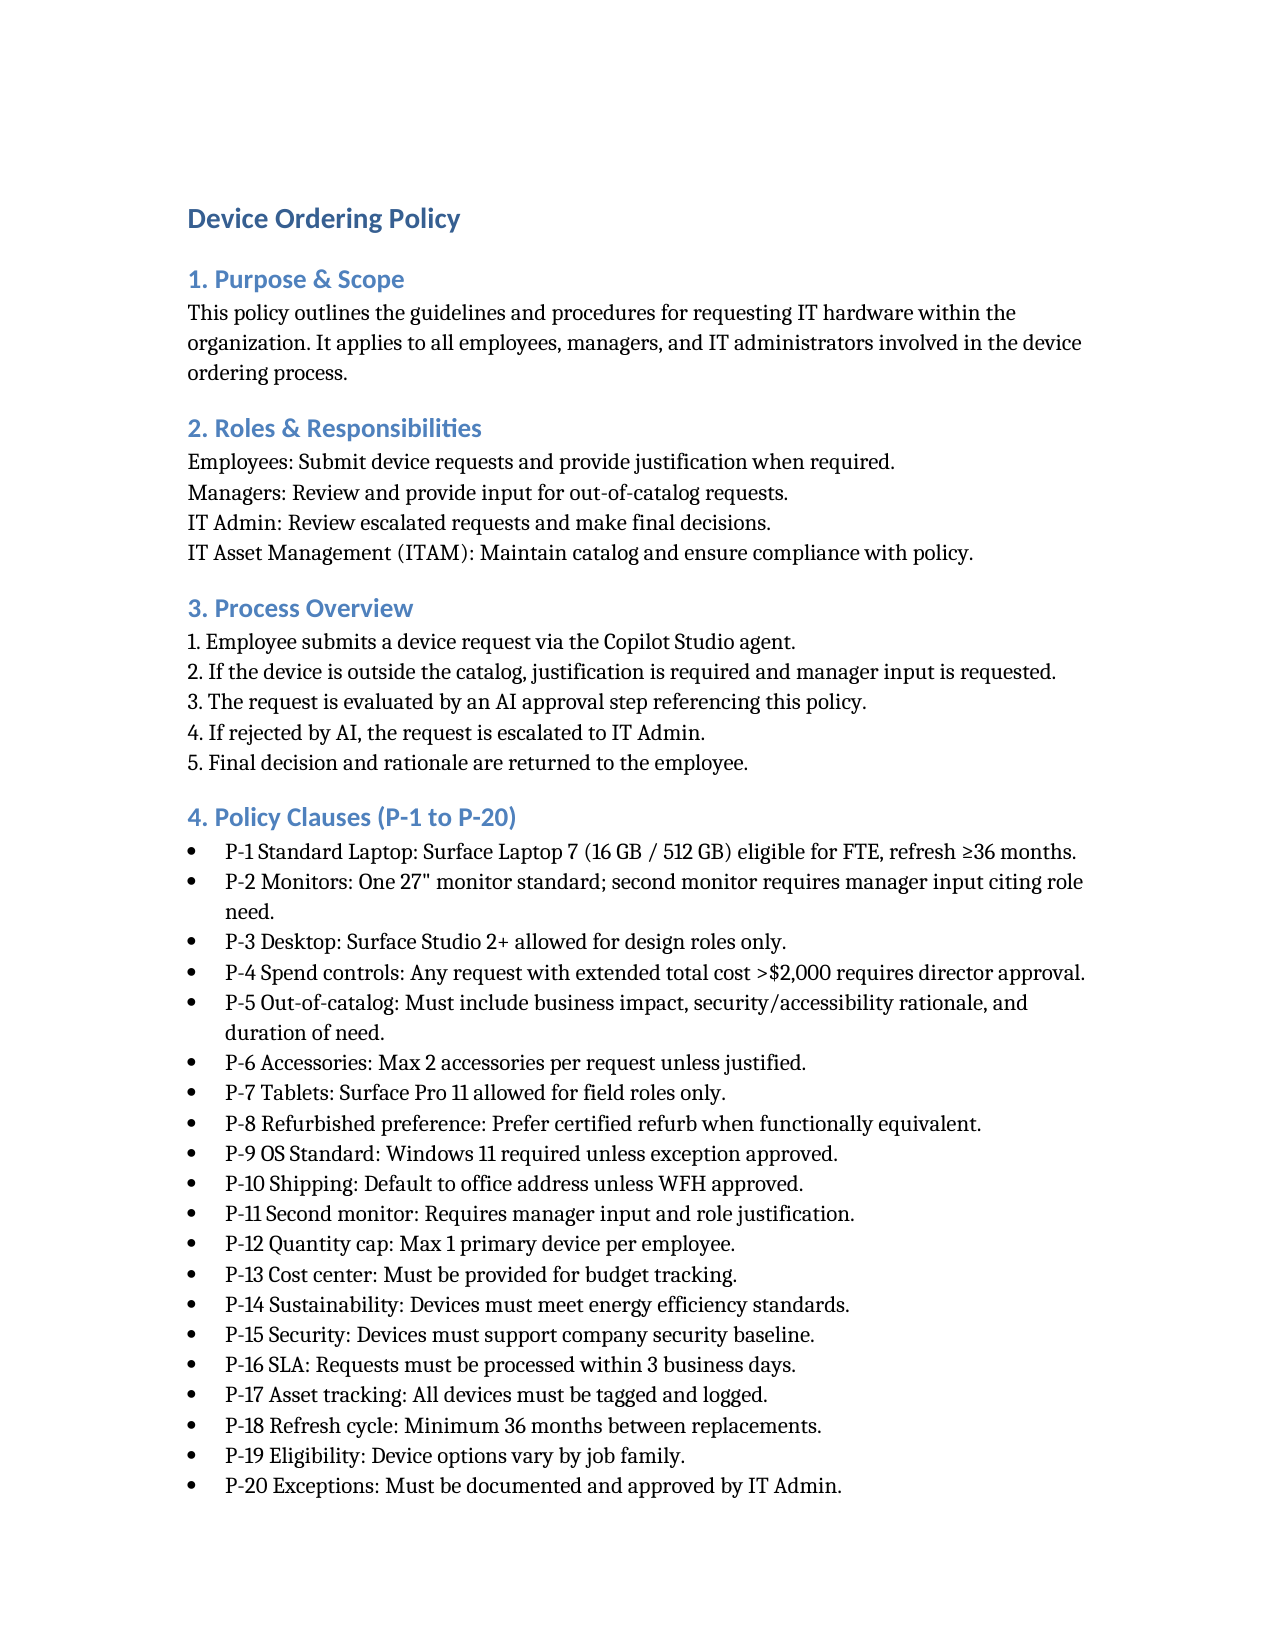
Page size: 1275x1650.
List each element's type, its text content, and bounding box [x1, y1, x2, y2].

list P-17 Asset tracking: All devices must be tagged and logged. [187, 1382, 1087, 1408]
text 1. Employee submits a device request via the Copilot Studio agent. 2. If the device is outside the catalog, justification is required and manager input is requested. 3. The request is evaluated by an AI approval step referencing this policy. 4. If rejected by AI, the request is escalated to IT Admin. 5. Final decision and rationale are returned to the employee. [187, 629, 1087, 776]
list P-6 Accessories: Max 2 accessories per request unless justified. [187, 1050, 1087, 1076]
list P-5 Out-of-catalog: Must include business impact, security/accessibility rationale, and duration of need. [187, 989, 1087, 1046]
subtitle 4. Policy Clauses (P-1 to P-20) [187, 801, 1087, 833]
text This policy outlines the guidelines and procedures for requesting IT hardware within the organization. It applies to all employees, managers, and IT administrators involved in the device ordering process. [187, 300, 1087, 386]
list P-11 Second monitor: Requires manager input and role justification. [187, 1201, 1087, 1227]
list P-3 Desktop: Surface Studio 2+ allowed for design roles only. [187, 929, 1087, 955]
list P-13 Cost center: Must be provided for budget tracking. [187, 1261, 1087, 1288]
subtitle Device Ordering Policy [187, 200, 1087, 236]
list P-18 Refresh cycle: Minimum 36 months between replacements. [187, 1412, 1087, 1439]
list P-9 OS Standard: Windows 11 required unless exception approved. [187, 1141, 1087, 1167]
list P-1 Standard Laptop: Surface Laptop 7 (16 GB / 512 GB) eligible for FTE, refresh ≥36 months. [187, 838, 1087, 865]
list P-2 Monitors: One 27" monitor standard; second monitor requires manager input citing role need. [187, 869, 1087, 925]
subtitle 3. Process Overview [187, 591, 1087, 624]
list P-15 Security: Devices must support company security baseline. [187, 1322, 1087, 1348]
list P-10 Shipping: Default to office address unless WFH approved. [187, 1171, 1087, 1197]
subtitle 2. Roles & Responsibilities [187, 411, 1087, 444]
list P-16 SLA: Requests must be processed within 3 business days. [187, 1352, 1087, 1378]
list P-14 Sustainability: Devices must meet energy efficiency standards. [187, 1292, 1087, 1318]
list P-8 Refurbished preference: Prefer certified refurb when functionally equivalent. [187, 1110, 1087, 1137]
list P-19 Eligibility: Device options vary by job family. [187, 1443, 1087, 1469]
list P-12 Quantity cap: Max 1 primary device per employee. [187, 1231, 1087, 1257]
list P-7 Tablets: Surface Pro 11 allowed for field roles only. [187, 1080, 1087, 1106]
list P-4 Spend controls: Any request with extended total cost >$2,000 requires director approval. [187, 959, 1087, 986]
list P-20 Exceptions: Must be documented and approved by IT Admin. [187, 1473, 1087, 1499]
subtitle 1. Purpose & Scope [187, 262, 1087, 295]
text Employees: Submit device requests and provide justification when required. Managers: Review and provide input for out-of-catalog requests. IT Admin: Review escalated requests and make final decisions. IT Asset Management (ITAM): Maintain catalog and ensure compliance with policy. [187, 449, 1087, 566]
